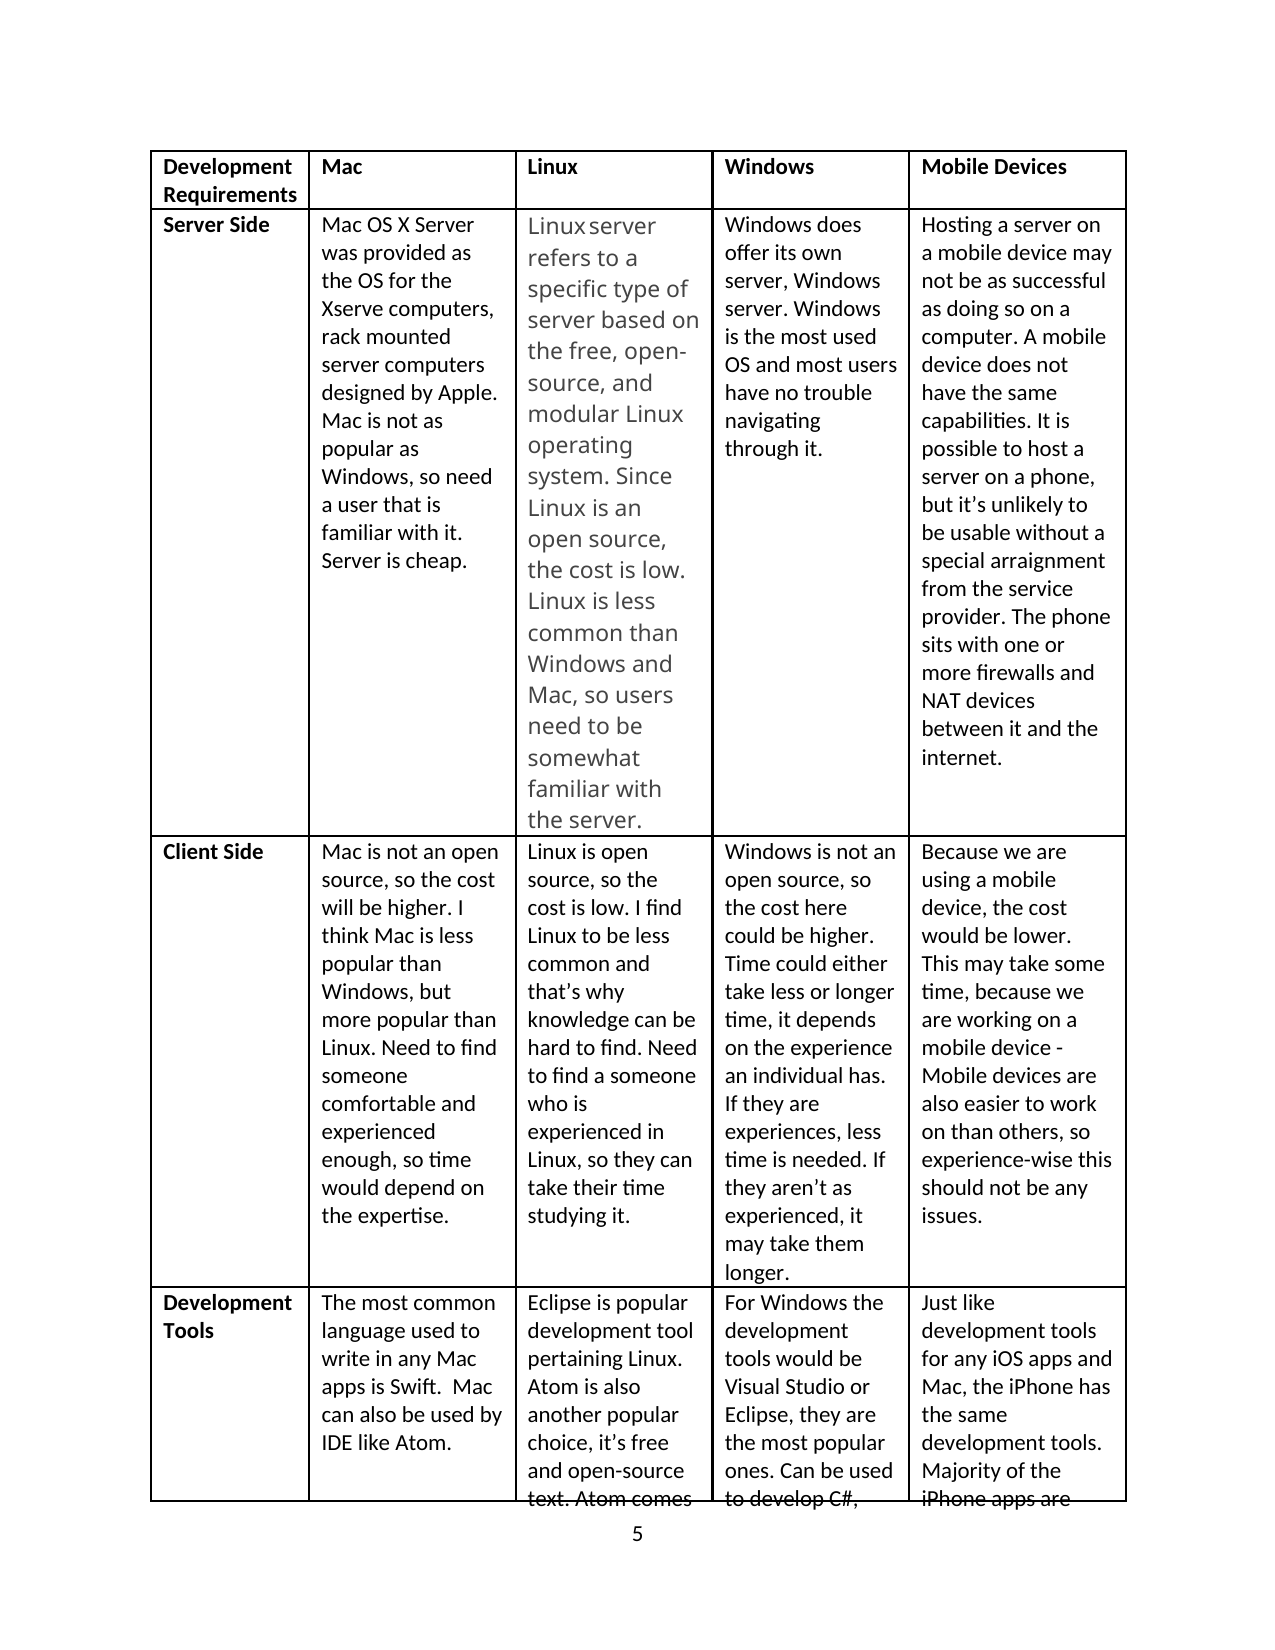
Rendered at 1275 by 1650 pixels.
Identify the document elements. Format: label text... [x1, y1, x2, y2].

table_cell For Windows the development tools would be Visual Studio or Eclipse, they are the most popular ones. Can be used to develop C#, HTLM, JavaScript as well. [714, 1288, 908, 1500]
table_cell Client Side [152, 837, 308, 1286]
table_cell Development Tools [152, 1288, 308, 1500]
table_header Mac [310, 152, 515, 208]
table_header Windows [714, 152, 908, 208]
table_cell Linux is open source, so the cost is low. I find Linux to be less common and that’s why knowledge can be hard to find. Need to find a someone who is experienced in Linux, so they can take their time studying it. [517, 837, 711, 1286]
table_header Development Requirements [152, 152, 308, 208]
table_header Linux [517, 152, 711, 208]
table_cell Linux server refers to a specific type of server based on the free, open-source, and modular Linux operating system. Since Linux is an open source, the cost is low. Linux is less common than Windows and Mac, so users need to be somewhat familiar with the server. [633, 210, 711, 835]
table_cell Server Side [152, 210, 308, 835]
table_cell The most common language used to write in any Mac apps is Swift. Mac can also be used by IDE like Atom. [310, 1288, 515, 1500]
table_cell Windows is not an open source, so the cost here could be higher. Time could either take less or longer time, it depends on the experience an individual has. If they are experiences, less time is needed. If they aren’t as experienced, it may take them longer. [714, 837, 908, 1286]
table_cell Hosting a server on a mobile device may not be as successful as doing so on a computer. A mobile device does not have the same capabilities. It is possible to host a server on a phone, but it’s unlikely to be usable without a special arraignment from the service provider. The phone sits with one or more firewalls and NAT devices between it and the internet. [910, 210, 1125, 835]
table_cell Just like development tools for any iOS apps and Mac, the iPhone has the same development tools. Majority of the iPhone apps are written in Swift. [910, 1288, 1125, 1500]
table_cell Eclipse is popular development tool pertaining Linux. Atom is also another popular choice, it’s free and open-source text. Atom comes with support for plug ins written in JavaScript and embedded Git Control. [517, 1288, 711, 1500]
table_cell Mac OS X Server was provided as the OS for the Xserve computers, rack mounted server computers designed by Apple. Mac is not as popular as Windows, so need a user that is familiar with it. Server is cheap. [310, 210, 515, 835]
table_header Mobile Devices [910, 152, 1125, 208]
table_cell Windows does offer its own server, Windows server. Windows is the most used OS and most users have no trouble navigating through it. [714, 210, 908, 835]
table_cell Mac is not an open source, so the cost will be higher. I think Mac is less popular than Windows, but more popular than Linux. Need to find someone comfortable and experienced enough, so time would depend on the expertise. [310, 837, 515, 1286]
table_cell Because we are using a mobile device, the cost would be lower. This may take some time, because we are working on a mobile device - Mobile devices are also easier to work on than others, so experience-wise this should not be any issues. [910, 837, 1125, 1286]
